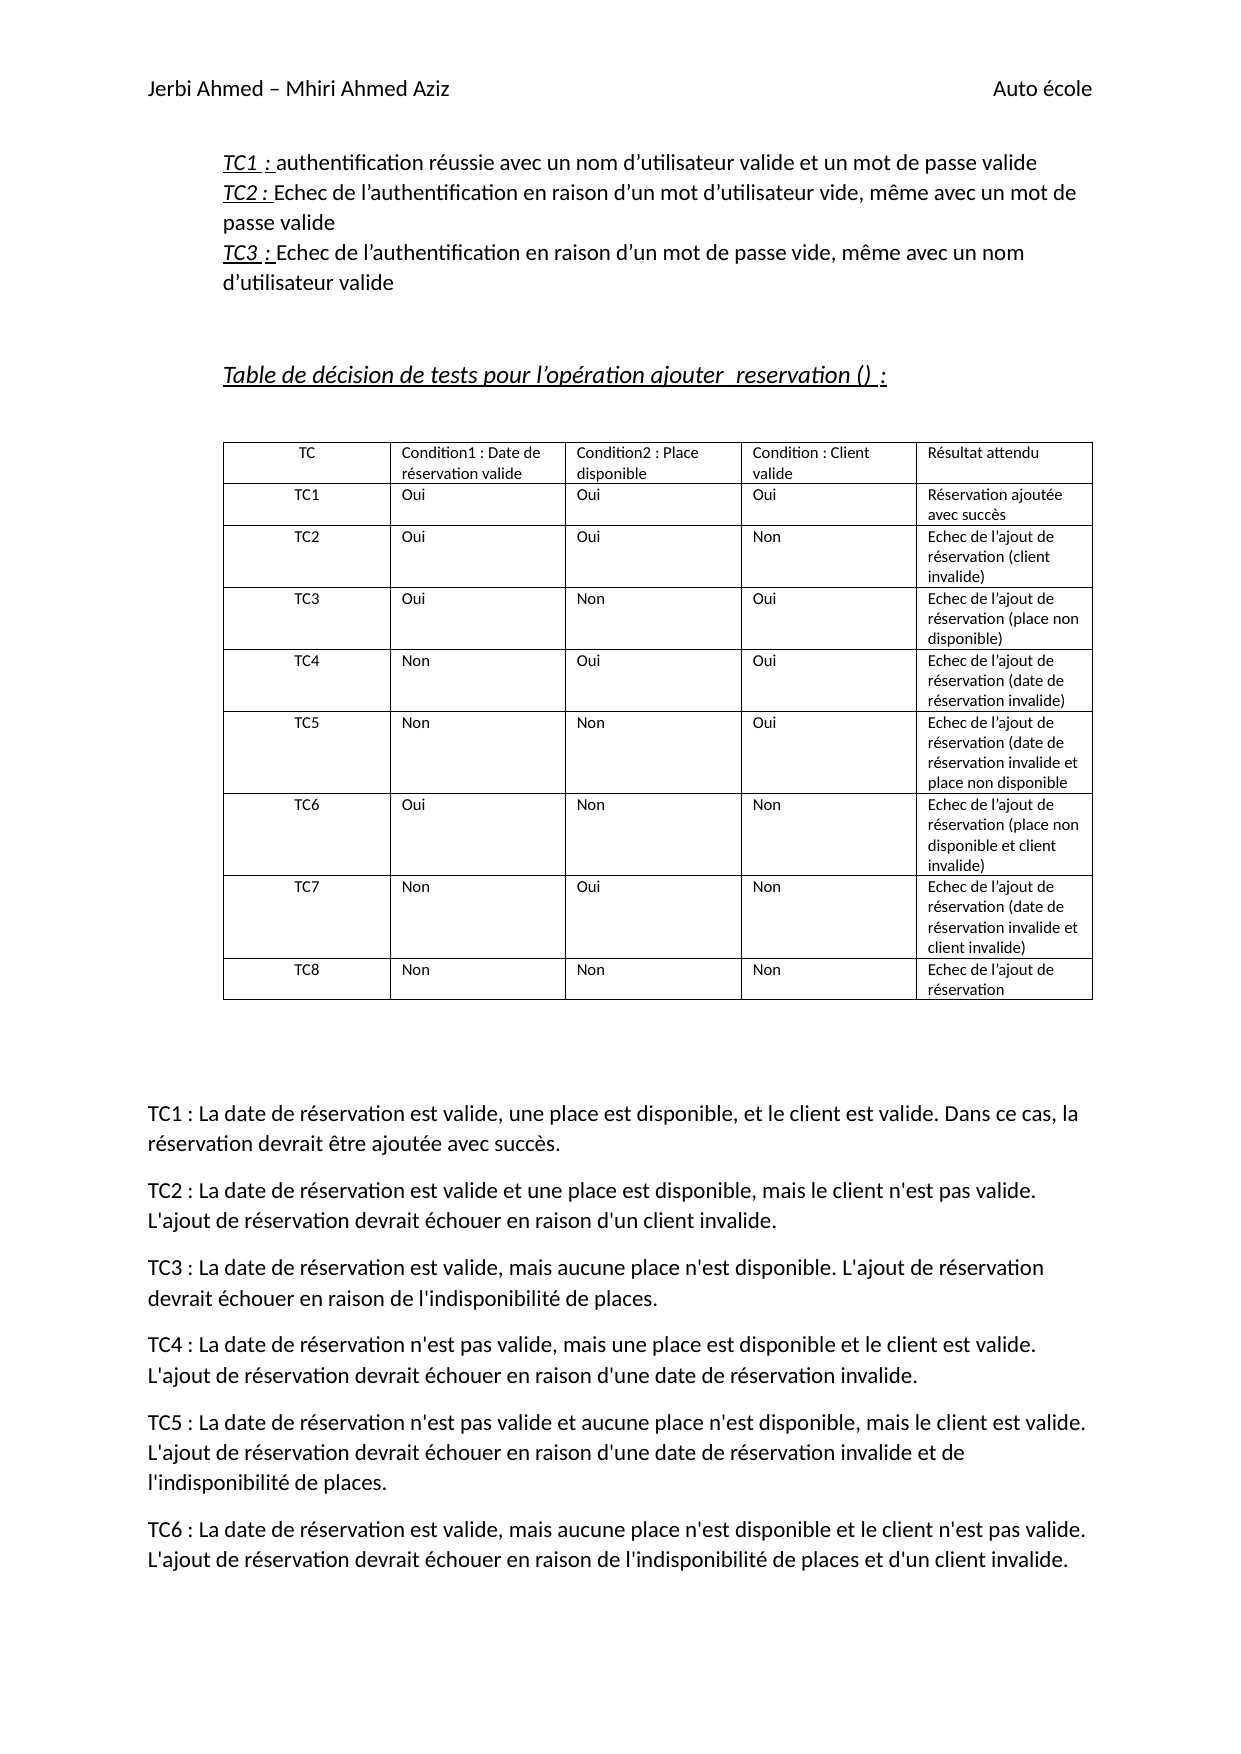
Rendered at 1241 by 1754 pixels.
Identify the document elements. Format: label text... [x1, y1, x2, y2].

table_cell Oui [391, 526, 565, 587]
table_cell TC5 [224, 712, 390, 793]
table_cell Oui [742, 712, 916, 793]
table_cell Oui [391, 484, 565, 525]
text TC6 : La date de réservation est valide, mais aucune place n'est disponible et le client n'est pas valide. L'ajout de réservation devrait échouer en raison de l'indisponibilité de places et d'un client invalide. [148, 1515, 1093, 1573]
table_cell Oui [391, 794, 565, 875]
table_cell Echec de l’ajout de réservation (date de réservation invalide) [917, 650, 1092, 711]
table_cell Non [566, 712, 741, 793]
table_cell Non [391, 876, 565, 958]
text TC3 : La date de réservation est valide, mais aucune place n'est disponible. L'ajout de réservation devrait échouer en raison de l'indisponibilité de places. [148, 1253, 1093, 1312]
table_cell Echec de l’ajout de réservation (date de réservation invalide et place non disponible [917, 712, 1092, 793]
list TC1 : authentification réussie avec un nom d’utilisateur valide et un mot de passe valide [223, 148, 1093, 176]
table_cell TC1 [224, 484, 390, 525]
text TC2 : La date de réservation est valide et une place est disponible, mais le client n'est pas valide. L'ajout de réservation devrait échouer en raison d'un client invalide. [148, 1176, 1093, 1235]
table_cell TC3 [224, 588, 390, 649]
table_cell Echec de l’ajout de réservation (place non disponible) [917, 588, 1092, 649]
table_cell Non [391, 712, 565, 793]
table_cell Non [391, 650, 565, 711]
table_cell TC8 [224, 959, 390, 999]
table_cell Réservation ajoutée avec succès [917, 484, 1092, 525]
table_cell Non [742, 959, 916, 999]
table_cell Oui [391, 588, 565, 649]
table_cell Non [742, 794, 916, 875]
table_cell Oui [566, 484, 741, 525]
table_cell Non [566, 794, 741, 875]
table_cell TC7 [224, 876, 390, 958]
table_header Condition2 : Place disponible [566, 443, 741, 483]
table_cell Non [391, 959, 565, 999]
table_cell TC6 [224, 794, 390, 875]
table_header TC [224, 443, 390, 483]
table_cell Echec de l’ajout de réservation (place non disponible et client invalide) [917, 794, 1092, 875]
table_cell Oui [742, 650, 916, 711]
table_cell TC4 [224, 650, 390, 711]
table_cell Echec de l’ajout de réservation [917, 959, 1092, 999]
table_header Condition1 : Date de réservation valide [391, 443, 565, 483]
text TC4 : La date de réservation n'est pas valide, mais une place est disponible et le client est valide. L'ajout de réservation devrait échouer en raison d'une date de réservation invalide. [148, 1331, 1093, 1389]
table_cell Oui [566, 650, 741, 711]
table_cell Non [742, 526, 916, 587]
table_cell Non [566, 959, 741, 999]
text TC1 : La date de réservation est valide, une place est disponible, et le client est valide. Dans ce cas, la réservation devrait être ajoutée avec succès. [148, 1099, 1093, 1158]
table_cell Oui [742, 484, 916, 525]
table_cell Echec de l’ajout de réservation (date de réservation invalide et client invalide) [917, 876, 1092, 958]
table_cell Echec de l’ajout de réservation (client invalide) [917, 526, 1092, 587]
table_cell Oui [566, 876, 741, 958]
table_cell Non [566, 588, 741, 649]
table_cell Non [742, 876, 916, 958]
list TC2 : Echec de l’authentification en raison d’un mot d’utilisateur vide, même avec un mot de passe valide [223, 178, 1093, 236]
list Table de décision de tests pour l’opération ajouter_reservation () : [223, 359, 1093, 389]
table_cell Oui [566, 526, 741, 587]
text TC5 : La date de réservation n'est pas valide et aucune place n'est disponible, mais le client est valide. L'ajout de réservation devrait échouer en raison d'une date de réservation invalide et de l'indisponibilité de places. [148, 1408, 1093, 1496]
list TC3 : Echec de l’authentification en raison d’un mot de passe vide, même avec un nom d’utilisateur valide [223, 238, 1093, 296]
table_header Condition : Client valide [742, 443, 916, 483]
table_cell Oui [742, 588, 916, 649]
table_cell TC2 [224, 526, 390, 587]
table_header Résultat attendu [917, 443, 1092, 483]
